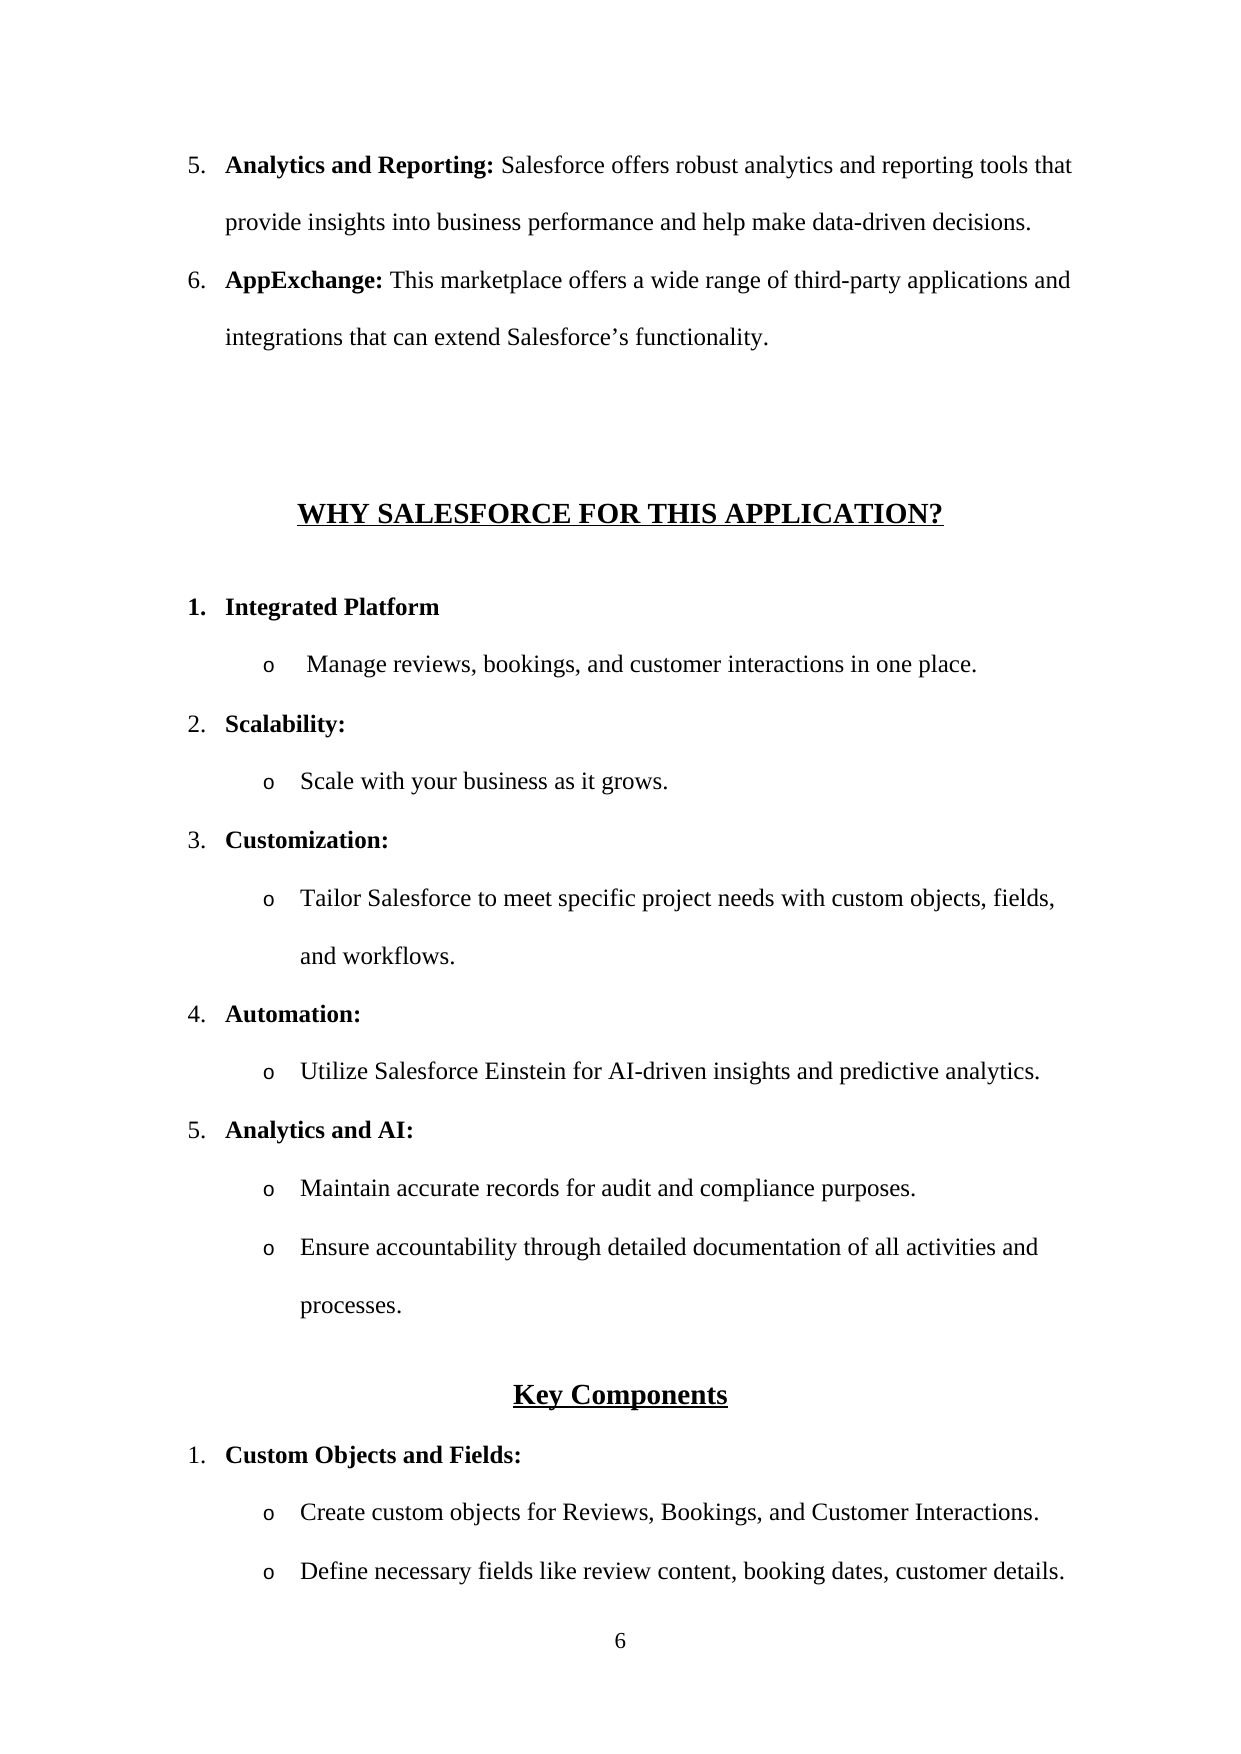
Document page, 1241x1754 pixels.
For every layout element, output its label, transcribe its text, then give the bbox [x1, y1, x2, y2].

text Key Components [150, 1377, 1090, 1411]
text WHY SALESFORCE FOR THIS APPLICATION? [150, 496, 1090, 529]
list Integrated Platform [187, 592, 1090, 621]
list Utilize Salesforce Einstein for AI-driven insights and predictive analytics. [262, 1056, 1090, 1086]
list Customization: [187, 825, 1090, 854]
list Maintain accurate records for audit and compliance purposes. [262, 1173, 1090, 1202]
list Define necessary fields like review content, booking dates, customer details. [262, 1556, 1090, 1586]
list Tailor Salesforce to meet specific project needs with custom objects, fields, and workflows. [262, 883, 1090, 970]
list Analytics and AI: [187, 1115, 1090, 1144]
list Scale with your business as it grows. [262, 766, 1090, 796]
list AppExchange: This marketplace offers a wide range of third-party applications and integrations that can extend Salesforce’s functionality. [187, 265, 1090, 351]
list Automation: [187, 999, 1090, 1027]
list Ensure accountability through detailed documentation of all activities and processes. [262, 1232, 1090, 1319]
list Create custom objects for Reviews, Bookings, and Customer Interactions. [262, 1497, 1090, 1527]
list Scalability: [187, 709, 1090, 737]
list Custom Objects and Fields: [187, 1440, 1090, 1468]
list Manage reviews, bookings, and customer interactions in one place. [262, 649, 1090, 679]
